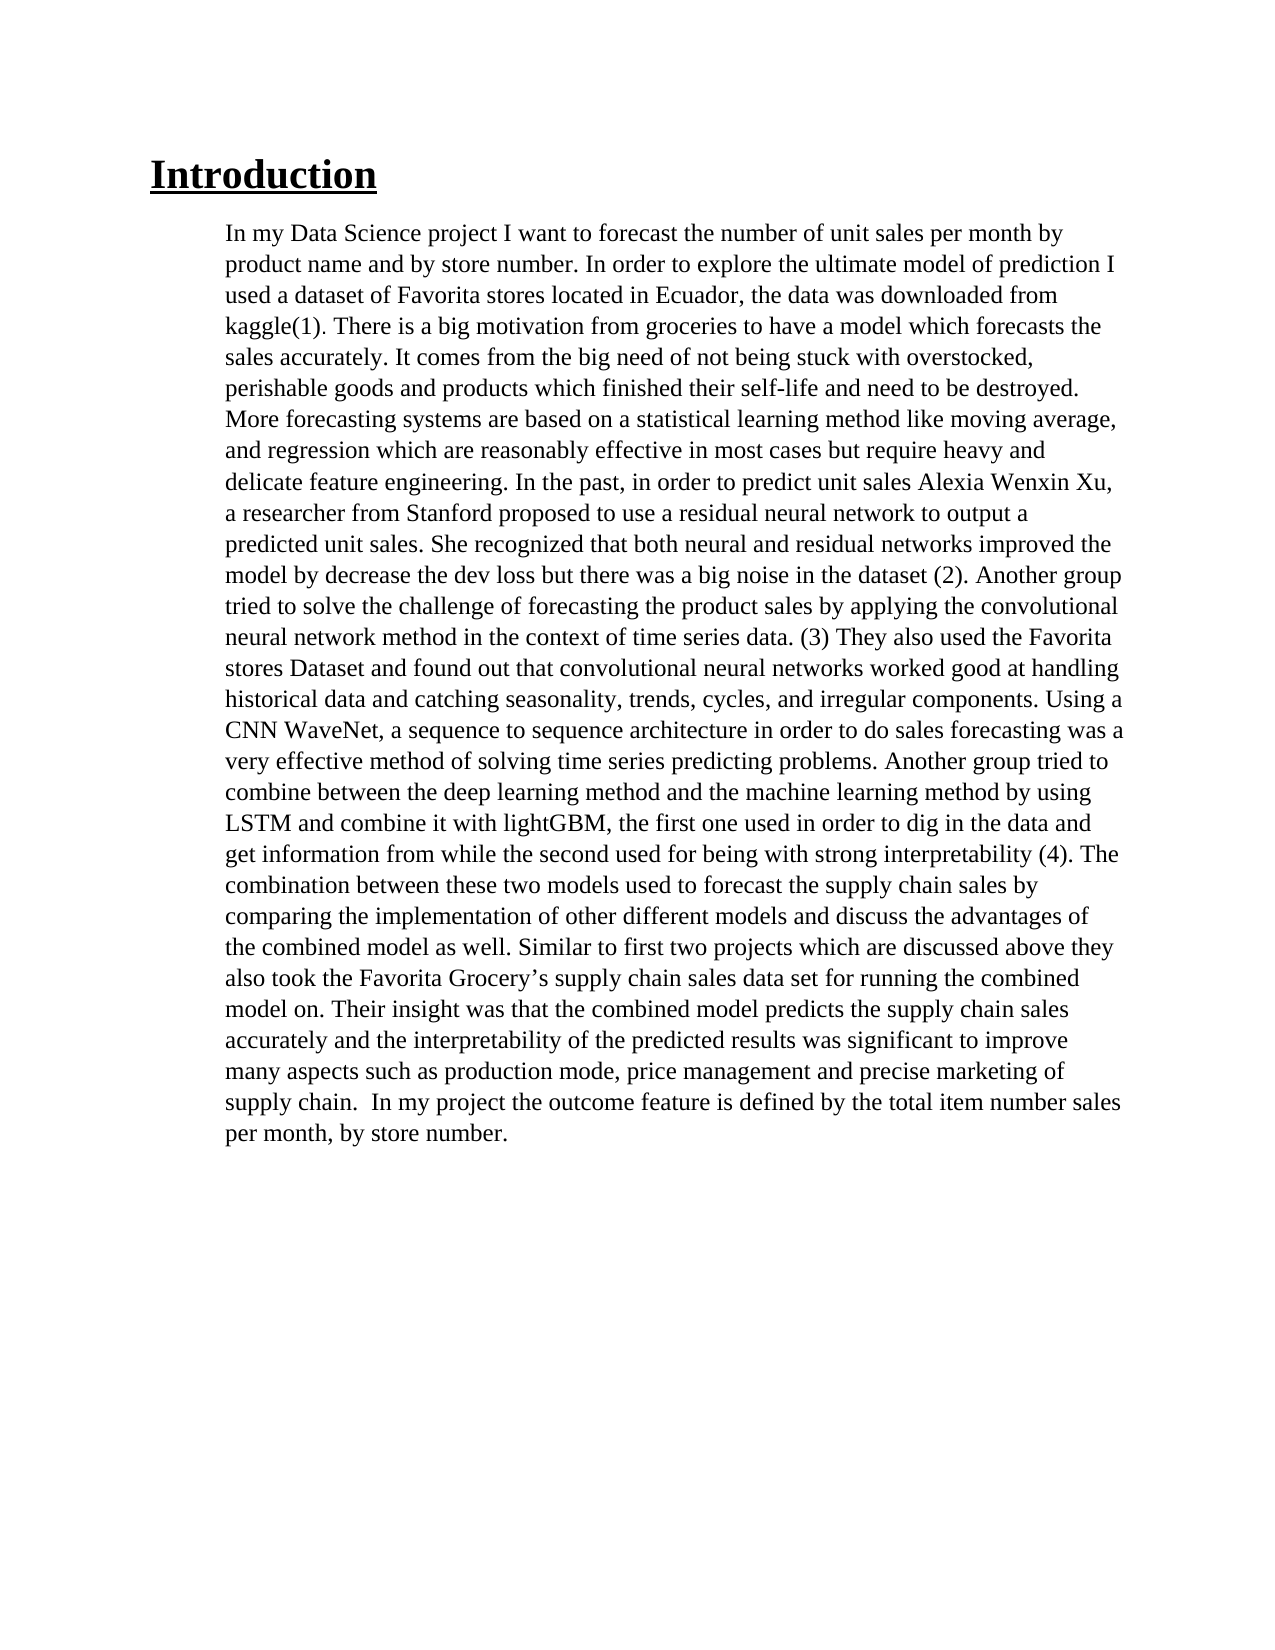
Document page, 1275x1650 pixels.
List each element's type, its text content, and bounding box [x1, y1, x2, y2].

text In my Data Science project I want to forecast the number of unit sales per month by product name and by store number. In order to explore the ultimate model of prediction I used a dataset of Favorita stores located in Ecuador, the data was downloaded from kaggle(1). There is a big motivation from groceries to have a model which forecasts the sales accurately. It comes from the big need of not being stuck with overstocked, perishable goods and products which finished their self-life and need to be destroyed. More forecasting systems are based on a statistical learning method like moving average, and regression which are reasonably effective in most cases but require heavy and delicate feature engineering. In the past, in order to predict unit sales Alexia Wenxin Xu, a researcher from Stanford proposed to use a residual neural network to output a predicted unit sales. She recognized that both neural and residual networks improved the model by decrease the dev loss but there was a big noise in the dataset (2). Another group tried to solve the challenge of forecasting the product sales by applying the convolutional neural network method in the context of time series data. (3) They also used the Favorita stores Dataset and found out that convolutional neural networks worked good at handling historical data and catching seasonality, trends, cycles, and irregular components. Using a CNN WaveNet, a sequence to sequence architecture in order to do sales forecasting was a very effective method of solving time series predicting problems. Another group tried to combine between the deep learning method and the machine learning method by using LSTM and combine it with lightGBM, the first one used in order to dig in the data and get information from while the second used for being with strong interpretability (4). The combination between these two models used to forecast the supply chain sales by comparing the implementation of other different models and discuss the advantages of the combined model as well. Similar to first two projects which are discussed above they also took the Favorita Grocery’s supply chain sales data set for running the combined model on. Their insight was that the combined model predicts the supply chain sales accurately and the interpretability of the predicted results was significant to improve many aspects such as production mode, price management and precise marketing of supply chain. In my project the outcome feature is defined by the total item number sales per month, by store number. [225, 218, 1125, 1147]
text Introduction [150, 150, 1125, 198]
